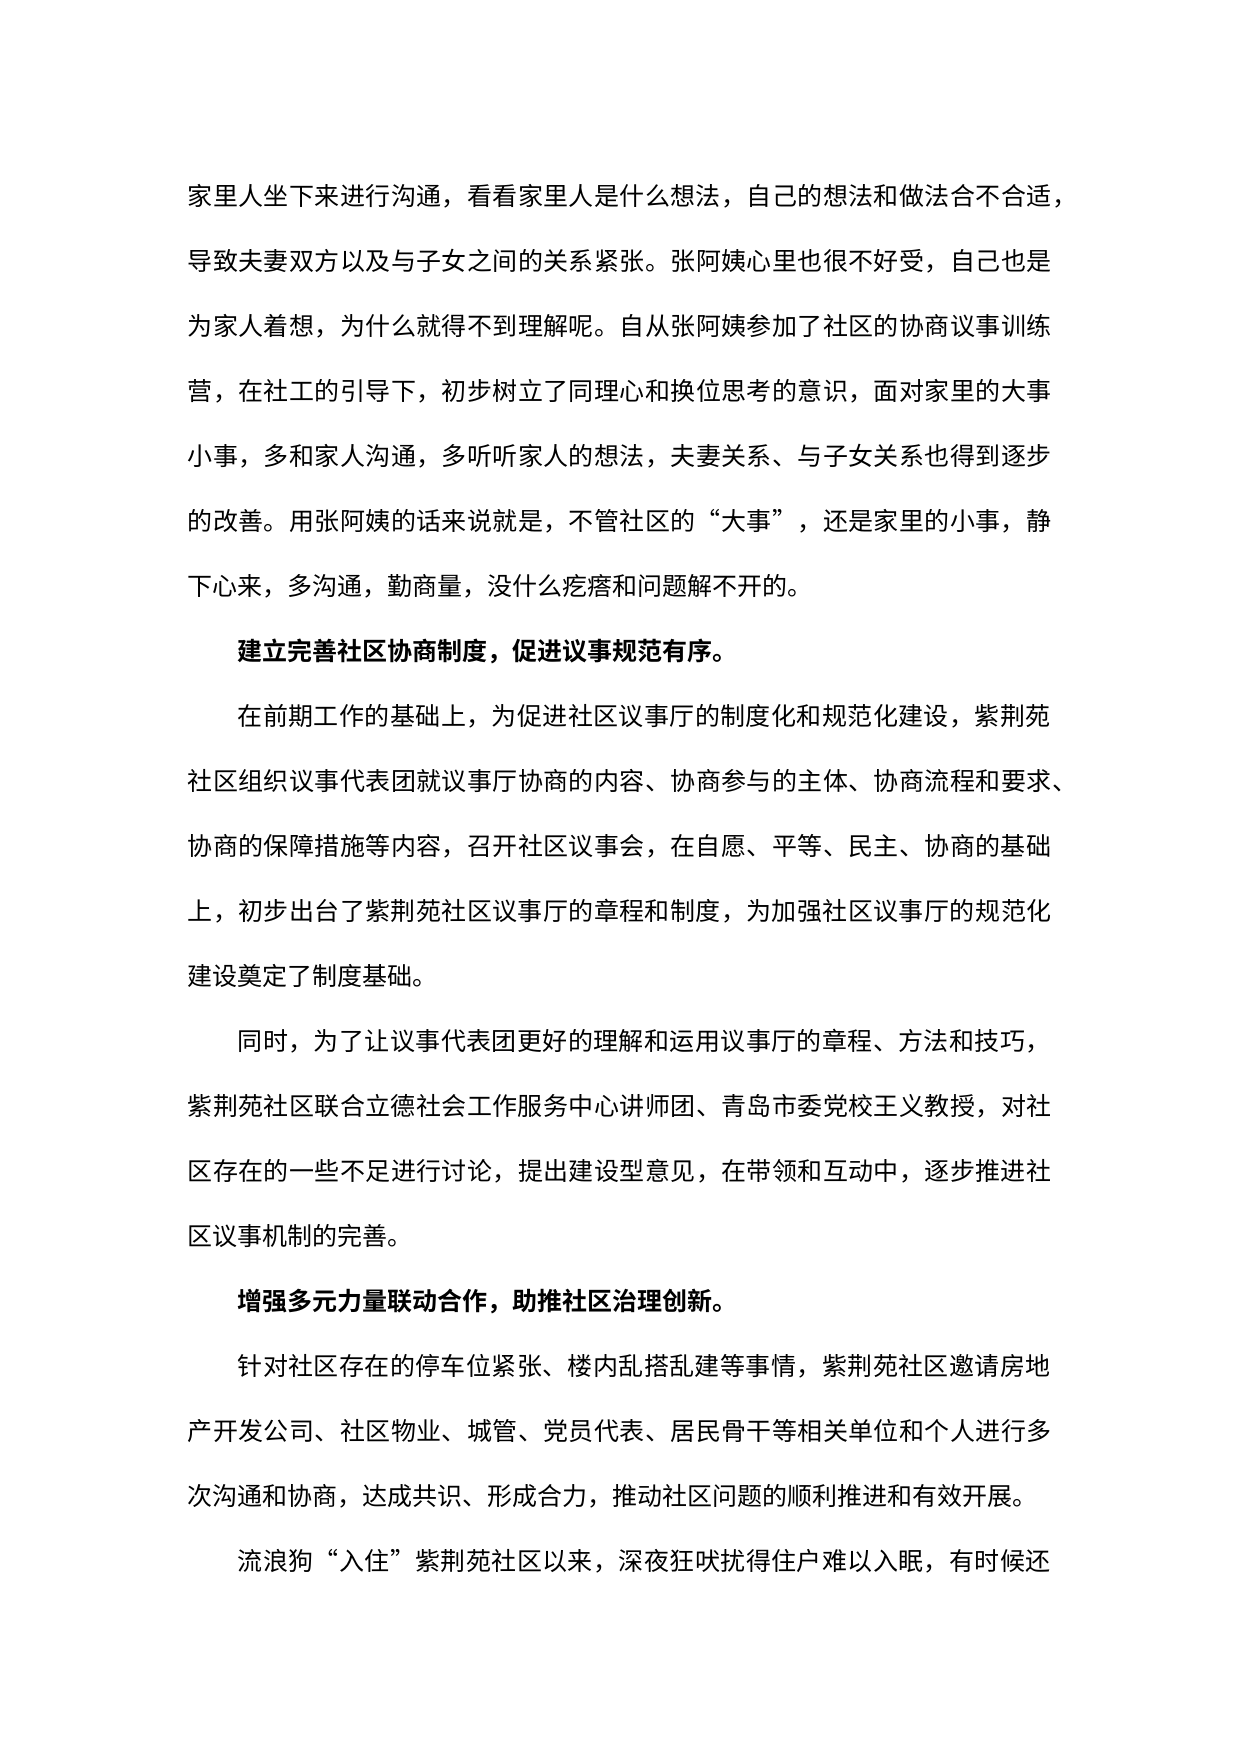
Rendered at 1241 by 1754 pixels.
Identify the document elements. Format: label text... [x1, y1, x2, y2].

text 在前期工作的基础上，为促进社区议事厅的制度化和规范化建设，紫荆苑社区组织议事代表团就议事厅协商的内容、协商参与的主体、协商流程和要求、协商的保障措施等内容，召开社区议事会，在自愿、平等、民主、协商的基础上，初步出台了紫荆苑社区议事厅的章程和制度，为加强社区议事厅的规范化建设奠定了制度基础。 [187, 682, 1053, 1007]
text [187, 1527, 1053, 1592]
text 建立完善社区协商制度，促进议事规范有序。 [187, 617, 1053, 682]
text 同时，为了让议事代表团更好的理解和运用议事厅的章程、方法和技巧，紫荆苑社区联合立德社会工作服务中心讲师团、青岛市委党校王义教授，对社区存在的一些不足进行讨论，提出建设型意见，在带领和互动中，逐步推进社区议事机制的完善。 [187, 1007, 1053, 1267]
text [187, 162, 1053, 617]
text 增强多元力量联动合作，助推社区治理创新。 [187, 1267, 1053, 1332]
text 针对社区存在的停车位紧张、楼内乱搭乱建等事情，紫荆苑社区邀请房地产开发公司、社区物业、城管、党员代表、居民骨干等相关单位和个人进行多次沟通和协商，达成共识、形成合力，推动社区问题的顺利推进和有效开展。 [187, 1332, 1053, 1527]
